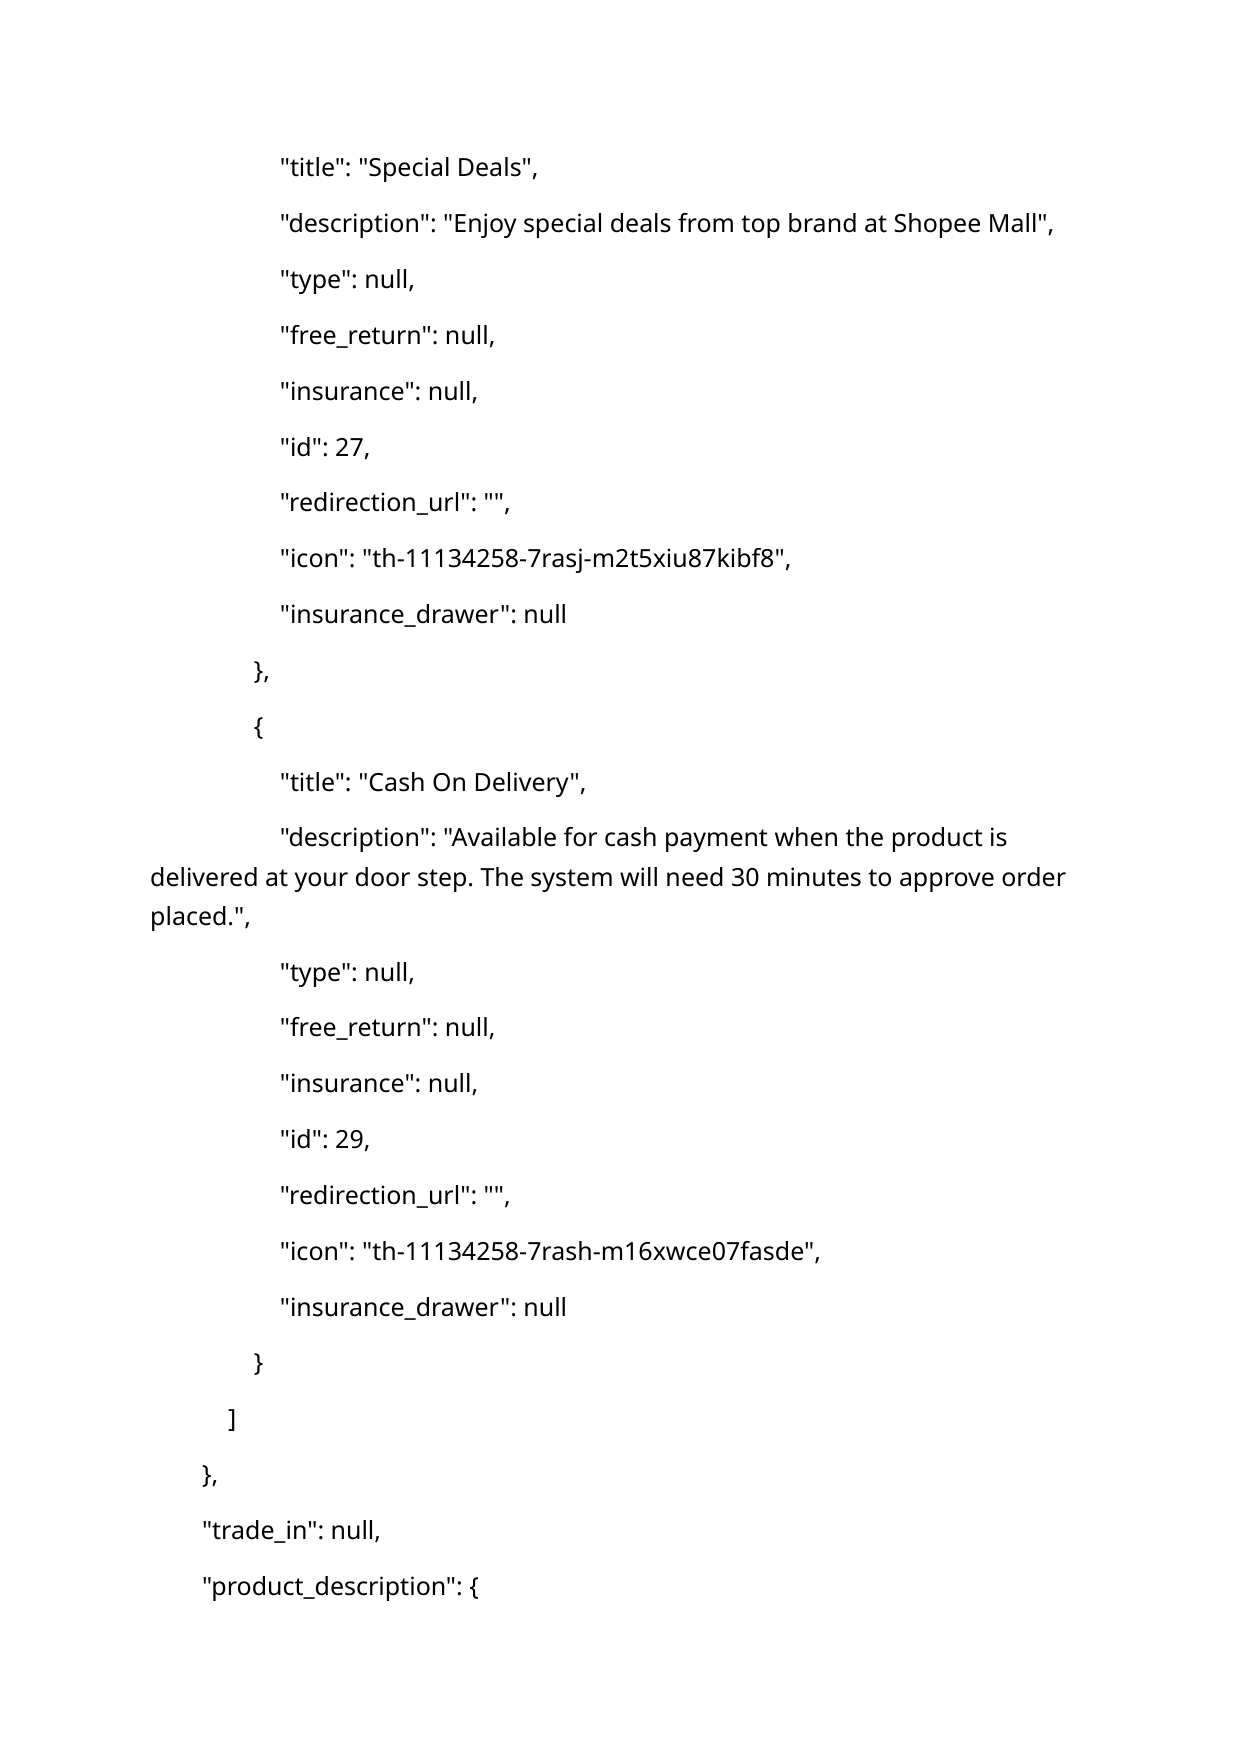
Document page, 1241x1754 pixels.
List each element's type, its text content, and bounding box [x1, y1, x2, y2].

text "trade_in": null, [150, 1512, 1090, 1547]
text "redirection_url": "", [150, 485, 1090, 519]
text { [150, 708, 1090, 742]
text "id": 29, [150, 1122, 1090, 1156]
text "title": "Special Deals", [150, 150, 1090, 184]
text "product_description": { [150, 1568, 1090, 1602]
text "type": null, [150, 262, 1090, 296]
text "insurance_drawer": null [150, 597, 1090, 631]
text "free_return": null, [150, 1010, 1090, 1044]
text "description": "Available for cash payment when the product is delivered at your door step. The system will need 30 minutes to approve order placed.", [150, 820, 1090, 932]
text "icon": "th-11134258-7rash-m16xwce07fasde", [150, 1233, 1090, 1267]
text "title": "Cash On Delivery", [150, 764, 1090, 798]
text "type": null, [150, 954, 1090, 988]
text "id": 27, [150, 429, 1090, 463]
text }, [150, 652, 1090, 687]
text } [150, 1345, 1090, 1379]
text "redirection_url": "", [150, 1177, 1090, 1212]
text "insurance": null, [150, 373, 1090, 407]
text }, [150, 1457, 1090, 1491]
text "insurance_drawer": null [150, 1289, 1090, 1323]
text ] [150, 1401, 1090, 1435]
text "description": "Enjoy special deals from top brand at Shopee Mall", [150, 206, 1090, 240]
text "icon": "th-11134258-7rasj-m2t5xiu87kibf8", [150, 541, 1090, 575]
text "free_return": null, [150, 317, 1090, 352]
text "insurance": null, [150, 1066, 1090, 1100]
